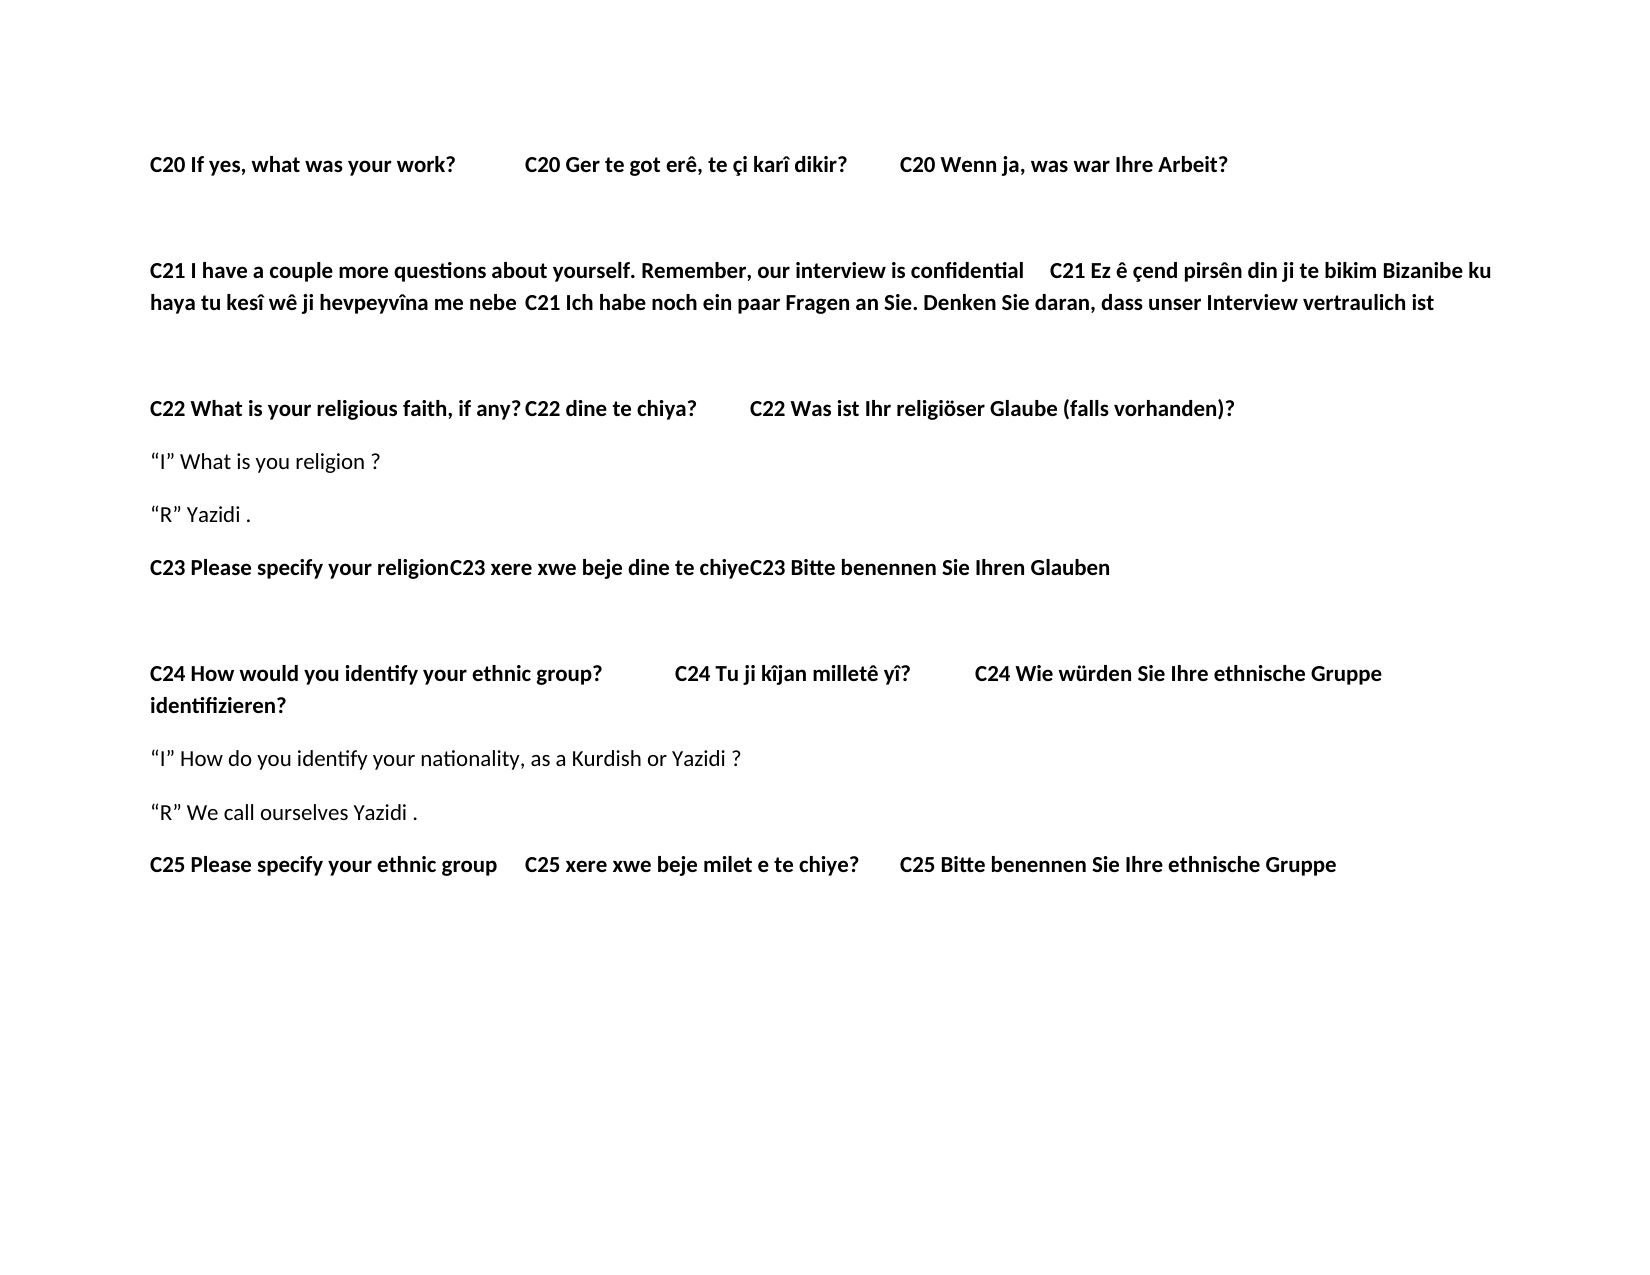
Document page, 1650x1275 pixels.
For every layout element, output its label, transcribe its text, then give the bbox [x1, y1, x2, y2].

text “I” How do you identify your nationality, as a Kurdish or Yazidi ? [150, 744, 1500, 773]
text C21 I have a couple more questions about yourself. Remember, our interview is confidential C21 Ez ê çend pirsên din ji te bikim Bizanibe ku haya tu kesî wê ji hevpeyvîna me nebe C21 Ich habe noch ein paar Fragen an Sie. Denken Sie daran, dass unser Interview vertraulich ist [150, 256, 1500, 316]
text C24 How would you identify your ethnic group? C24 Tu ji kîjan milletê yî? C24 Wie würden Sie Ihre ethnische Gruppe identifizieren? [150, 659, 1500, 719]
text “R” We call ourselves Yazidi . [150, 798, 1500, 826]
text C23 Please specify your religion C23 xere xwe beje dine te chiye C23 Bitte benennen Sie Ihren Glauben [150, 553, 1500, 581]
text C25 Please specify your ethnic group C25 xere xwe beje milet e te chiye? C25 Bitte benennen Sie Ihre ethnische Gruppe [150, 851, 1500, 879]
text C20 If yes, what was your work? C20 Ger te got erê, te çi karî dikir? C20 Wenn ja, was war Ihre Arbeit? [150, 150, 1500, 178]
text C22 What is your religious faith, if any? C22 dine te chiya? C22 Was ist Ihr religiöser Glaube (falls vorhanden)? [150, 394, 1500, 422]
text “R” Yazidi . [150, 500, 1500, 528]
text “I” What is you religion ? [150, 447, 1500, 475]
